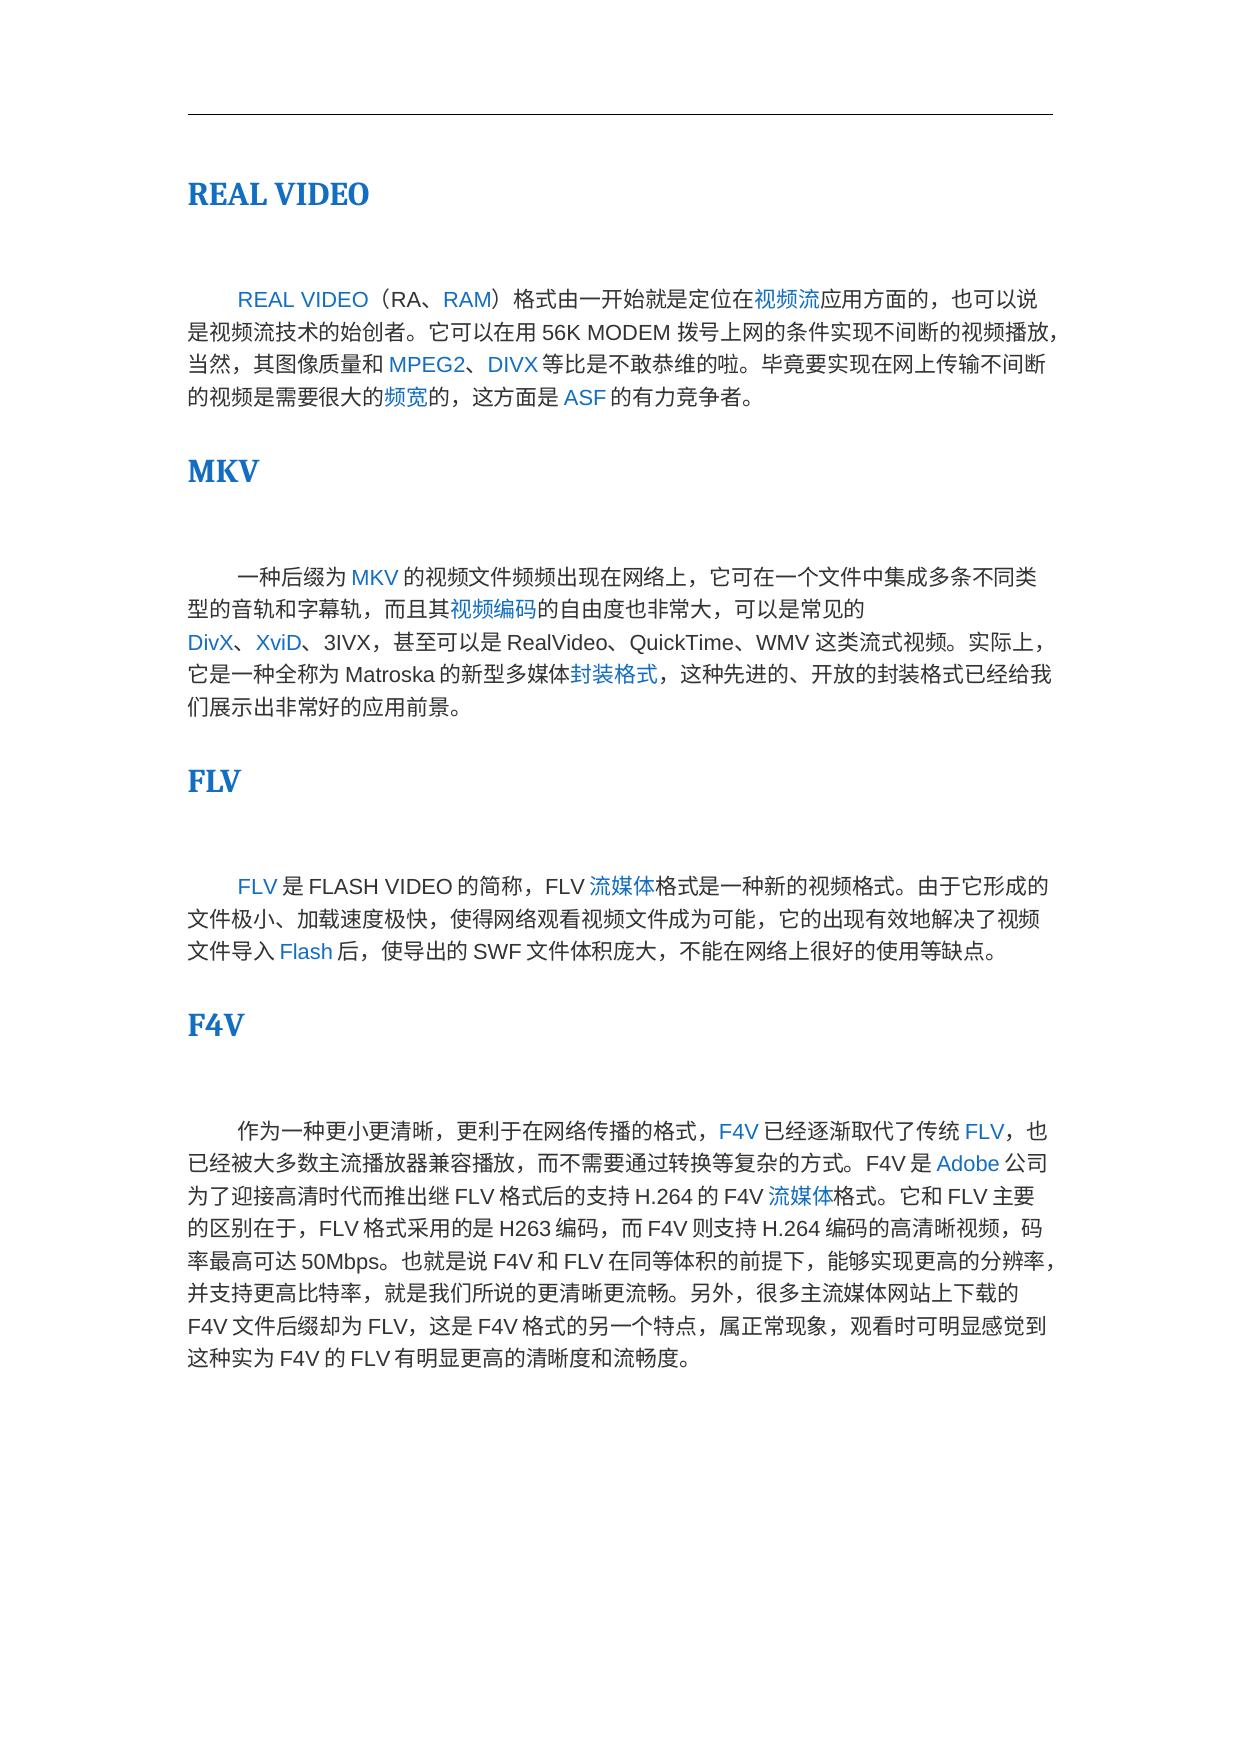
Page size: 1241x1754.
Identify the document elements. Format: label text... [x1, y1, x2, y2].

subtitle REAL VIDEO [187, 162, 1053, 227]
subtitle MKV [187, 439, 1053, 504]
subtitle FLV [187, 749, 1053, 814]
text FLV是FLASH VIDEO的简称，FLV流媒体格式是一种新的视频格式。由于它形成的文件极小、加载速度极快，使得网络观看视频文件成为可能，它的出现有效地解决了视频文件导入Flash后，使导出的SWF文件体积庞大，不能在网络上很好的使用等缺点。 [187, 869, 1053, 966]
subtitle F4V [187, 993, 1053, 1058]
text 一种后缀为MKV的视频文件频频出现在网络上，它可在一个文件中集成多条不同类型的音轨和字幕轨，而且其视频编码的自由度也非常大，可以是常见的DivX、XviD、3IVX，甚至可以是RealVideo、QuickTime、WMV 这类流式视频。实际上，它是一种全称为Matroska的新型多媒体封装格式，这种先进的、开放的封装格式已经给我们展示出非常好的应用前景。 [187, 559, 1053, 722]
text REAL VIDEO（RA、RAM）格式由一开始就是定位在视频流应用方面的，也可以说是视频流技术的始创者。它可以在用56K MODEM 拨号上网的条件实现不间断的视频播放，当然，其图像质量和MPEG2、DIVX等比是不敢恭维的啦。毕竟要实现在网上传输不间断的视频是需要很大的频宽的，这方面是ASF的有力竞争者。 [187, 282, 1053, 412]
text 作为一种更小更清晰，更利于在网络传播的格式，F4V已经逐渐取代了传统FLV，也已经被大多数主流播放器兼容播放，而不需要通过转换等复杂的方式。F4V是Adobe公司为了迎接高清时代而推出继FLV格式后的支持H.264的F4V流媒体格式。它和FLV主要的区别在于，FLV格式采用的是H263编码，而F4V则支持H.264编码的高清晰视频，码率最高可达50Mbps。也就是说F4V和FLV在同等体积的前提下，能够实现更高的分辨率，并支持更高比特率，就是我们所说的更清晰更流畅。另外，很多主流媒体网站上下载的F4V文件后缀却为FLV，这是F4V格式的另一个特点，属正常现象，观看时可明显感觉到这种实为F4V的FLV有明显更高的清晰度和流畅度。 [187, 1113, 1053, 1373]
